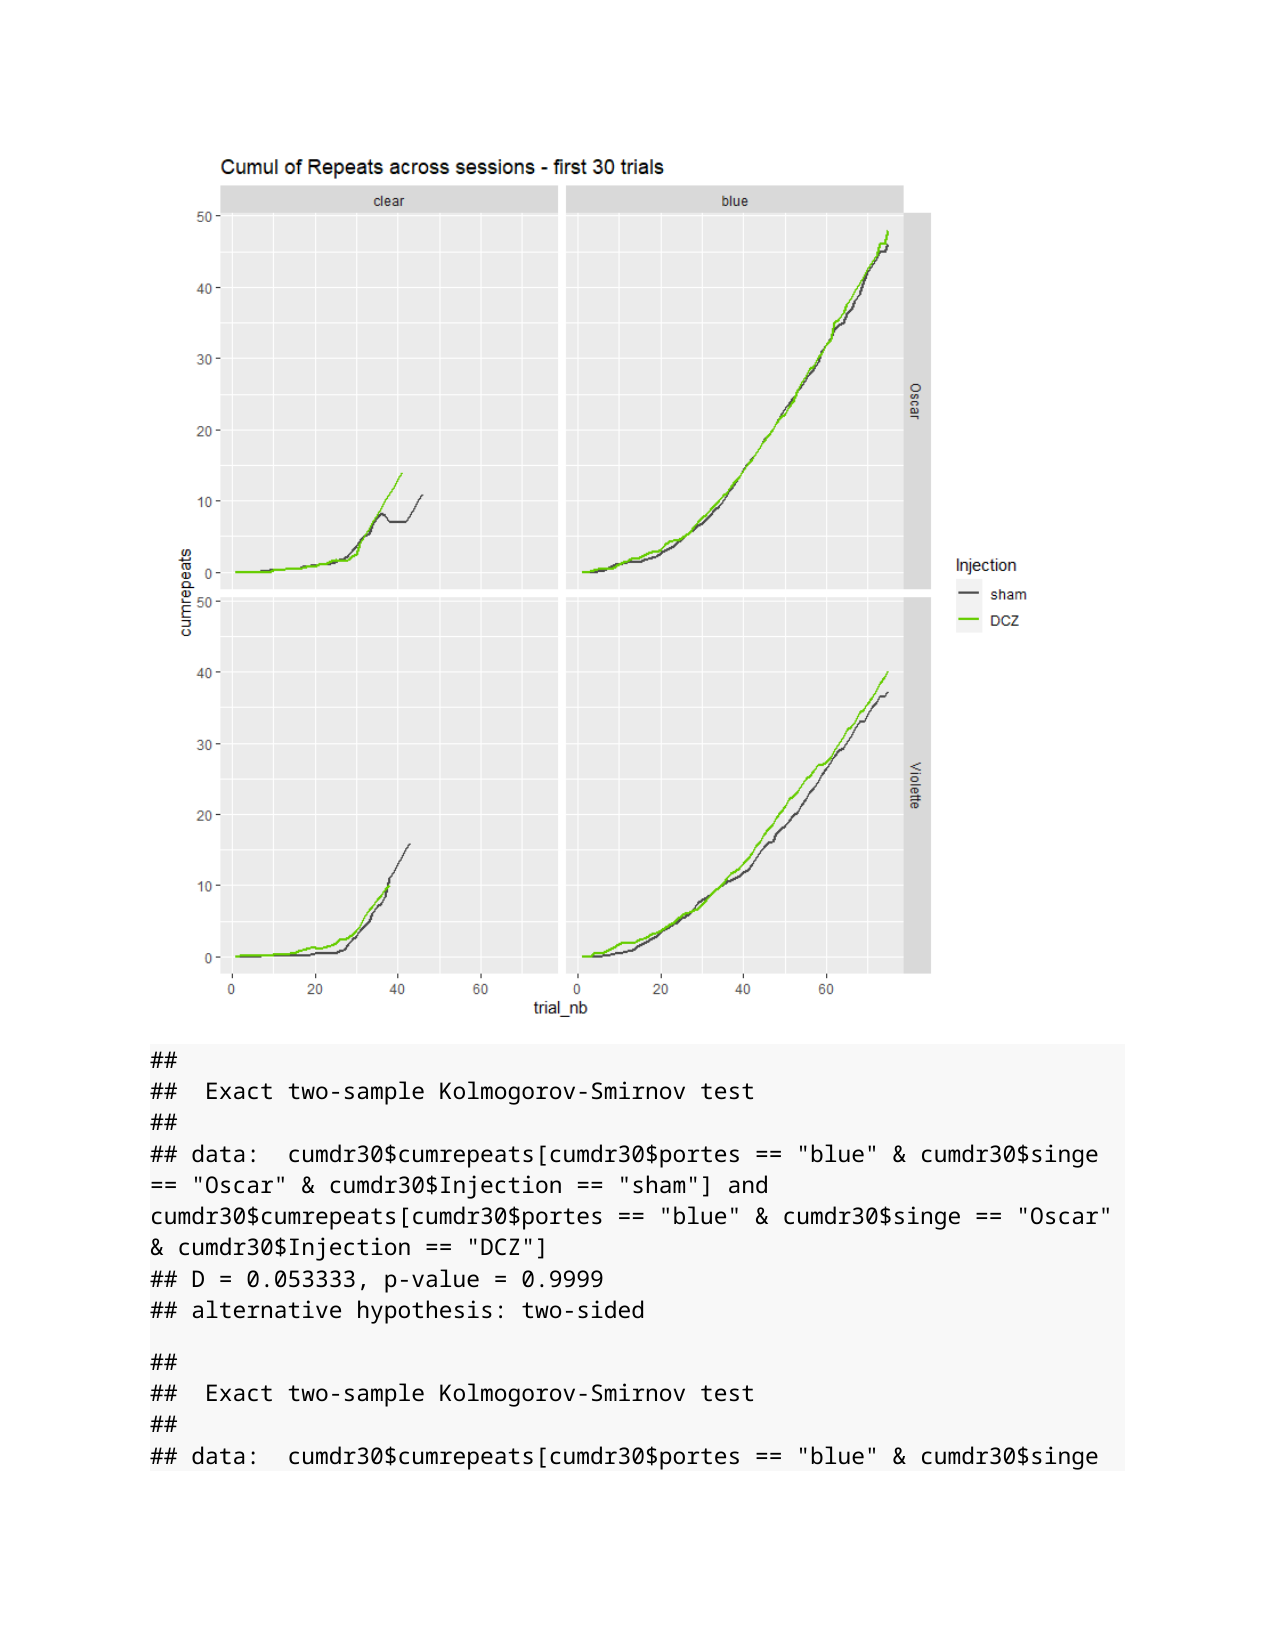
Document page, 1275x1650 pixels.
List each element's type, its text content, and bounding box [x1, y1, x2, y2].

text ## ## Exact two-sample Kolmogorov-Smirnov test ## ## data: cumdr30$cumrepeats[cumdr30$portes == "blue" & cumdr30$singe == "Oscar" & cumdr30$Injection == "sham"] and cumdr30$cumrepeats[cumdr30$portes == "blue" & cumdr30$singe == "Oscar" & cumdr30$Injection == "DCZ"] ## D = 0.053333, p-value = 0.9999 ## alternative hypothesis: two-sided [150, 1044, 1125, 1325]
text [150, 1346, 1125, 1471]
picture [168, 150, 1044, 1025]
